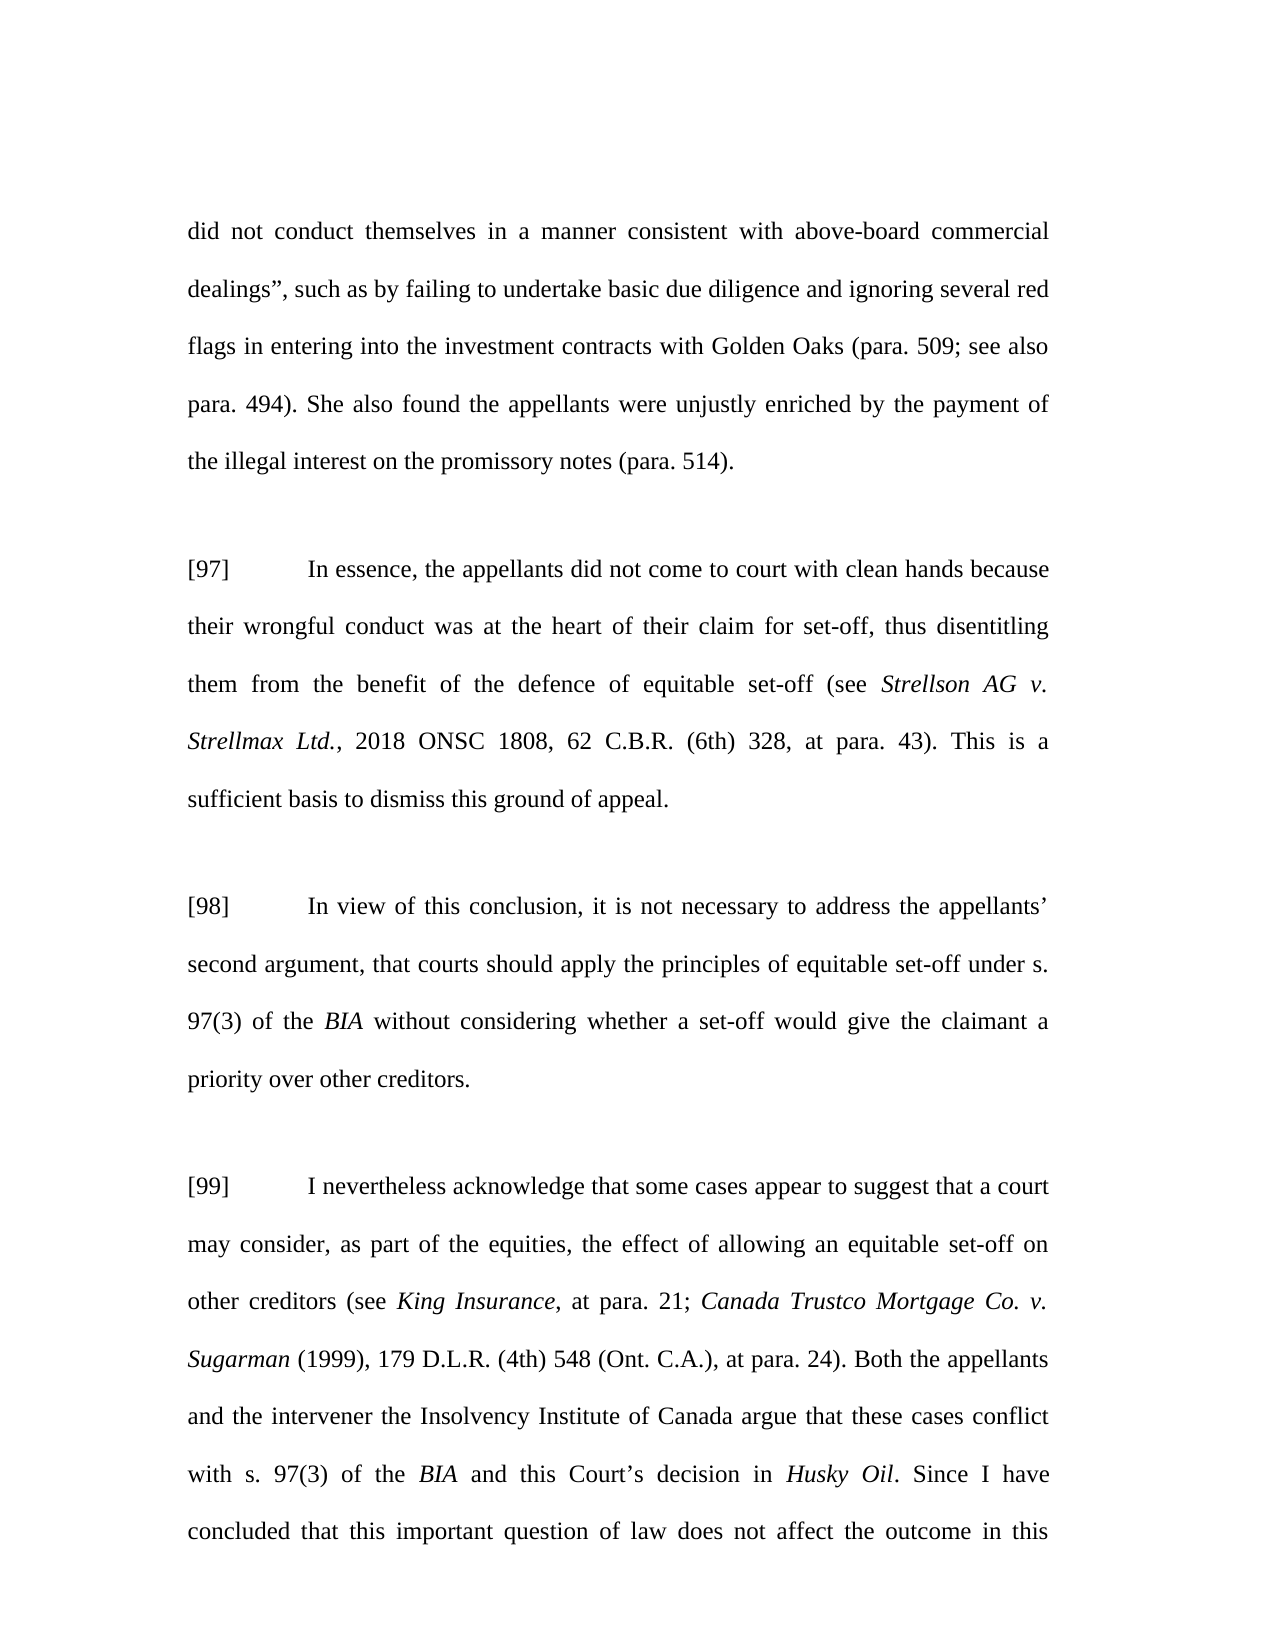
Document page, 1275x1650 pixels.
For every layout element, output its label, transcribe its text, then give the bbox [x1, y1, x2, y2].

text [187, 1171, 1050, 1545]
text In essence, the appellants did not come to court with clean hands because their wrongful conduct was at the heart of their claim for set-off, thus disentitling them from the benefit of the defence of equitable set-off (see Strellson AG v. Strellmax Ltd., 2018 ONSC 1808, 62 C.B.R. (6th) 328, at para. 43). This is a sufficient basis to dismiss this ground of appeal. [187, 554, 1050, 813]
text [187, 216, 1050, 475]
text In view of this conclusion, it is not necessary to address the appellants’ second argument, that courts should apply the principles of equitable set-off under s. 97(3) of the BIA without considering whether a set-off would give the claimant a priority over other creditors. [187, 891, 1050, 1093]
